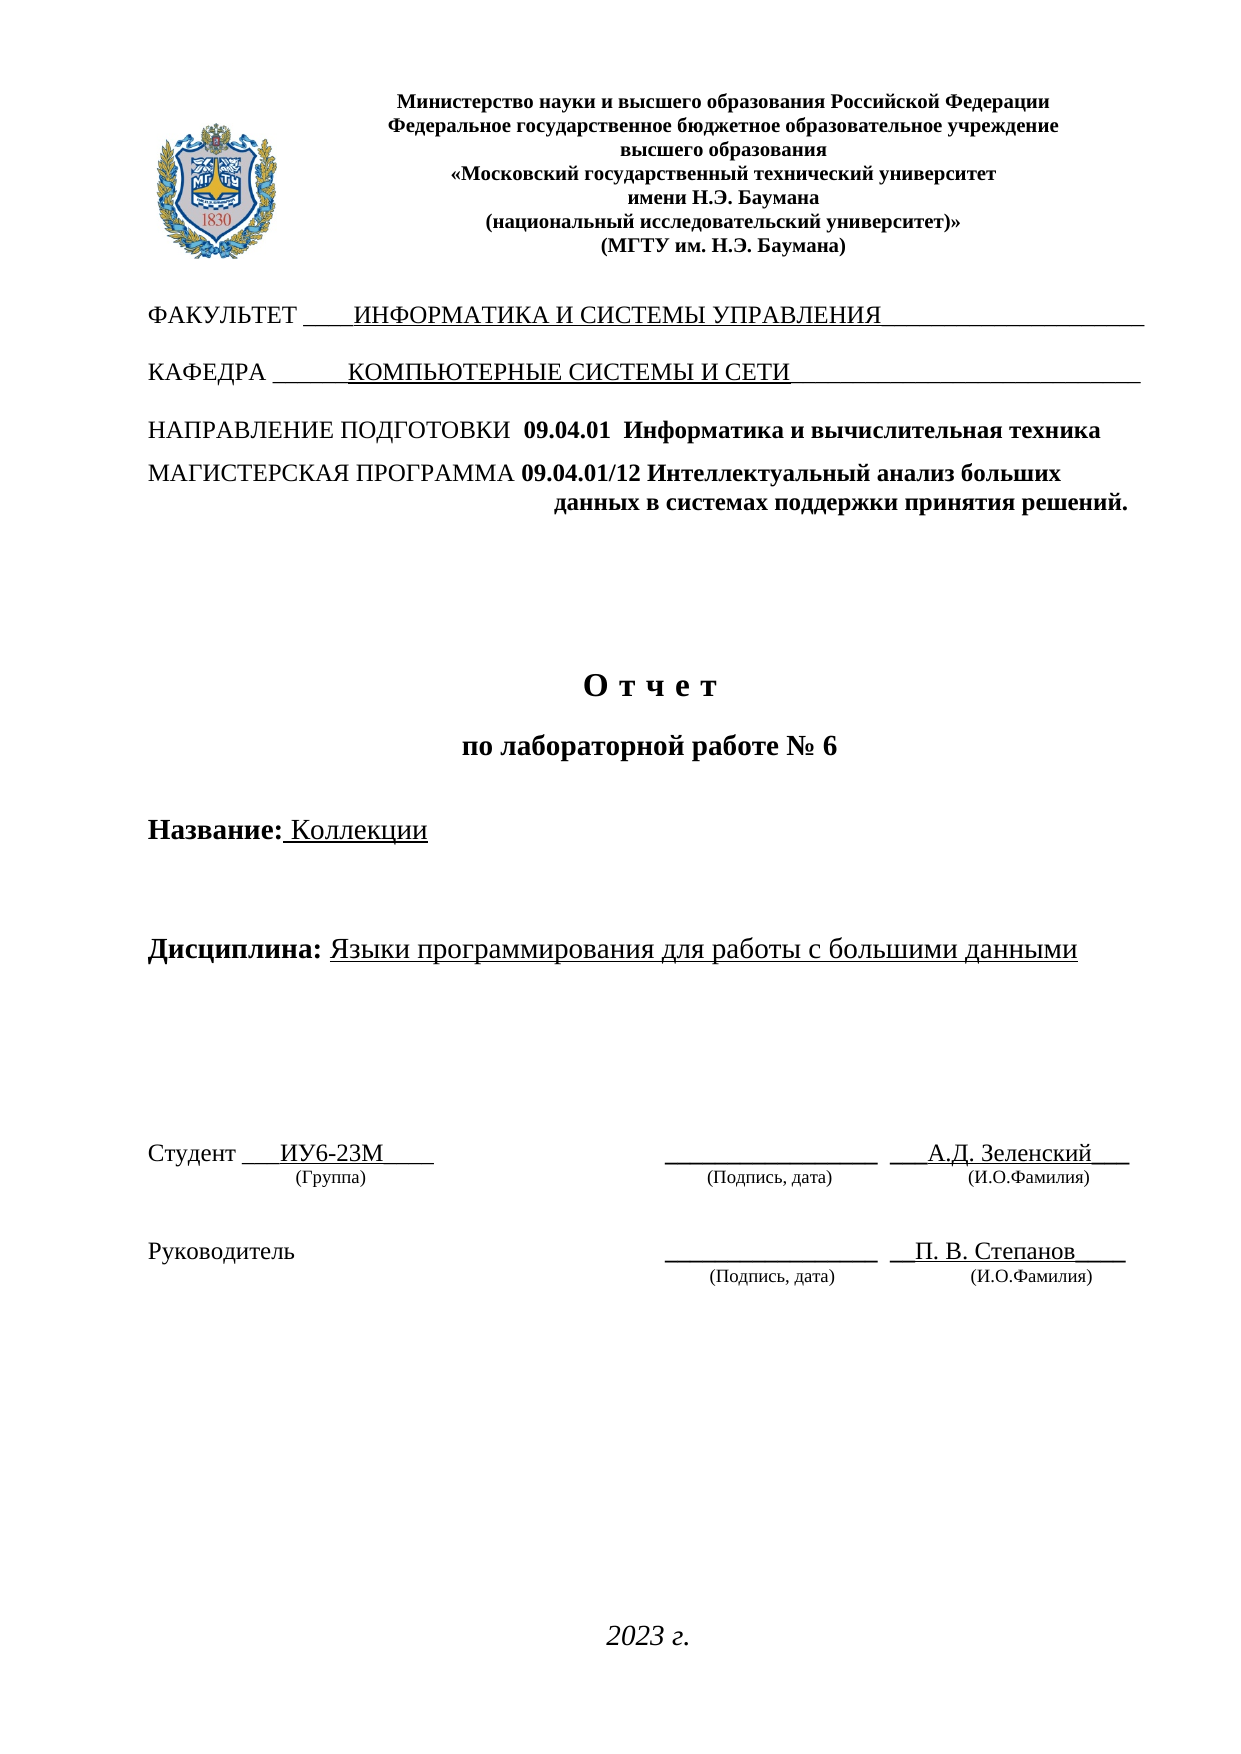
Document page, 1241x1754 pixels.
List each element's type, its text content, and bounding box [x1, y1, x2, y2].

text данных в системах поддержки принятия решений. [148, 487, 1152, 515]
text (Группа) (Подпись, дата) (И.О.Фамилия) [222, 1166, 1093, 1188]
picture [156, 123, 277, 257]
text Руководитель _________________ __П. В. Степанов____ [148, 1236, 1152, 1265]
text ФАКУЛЬТЕТ ____ИНФОРМАТИКА И СИСТЕМЫ УПРАВЛЕНИЯ_____________________ [148, 300, 1152, 328]
text (Подпись, дата) (И.О.Фамилия) [148, 1265, 1093, 1286]
text КАФЕДРА ______КОМПЬЮТЕРНЫЕ СИСТЕМЫ И СЕТИ____________________________ [148, 357, 1152, 386]
table_header [148, 89, 295, 259]
text по лабораторной работе № 6 [148, 728, 1152, 762]
text Отчет [148, 665, 1152, 703]
text МАГИСТЕРСКАЯ ПРОГРАММА 09.04.01/12 Интеллектуальный анализ больших [148, 458, 1152, 487]
text Название: Коллекции [148, 812, 1152, 845]
text НАПРАВЛЕНИЕ ПОДГОТОВКИ 09.04.01 Информатика и вычислительная техника [148, 415, 1152, 443]
text Дисциплина: Языки программирования для работы с большими данными [148, 932, 1152, 965]
text Студент ___ИУ6-23М____ _________________ ___А.Д. Зеленский___ [148, 1138, 1152, 1166]
table_header Министерство науки и высшего образования Российской Федерации Федеральное государственное бюджетное образовательное учреждение высшего образования «Московский государственный технический университет имени Н.Э. Баумана (национальный исследовательский университет)» (МГТУ им. Н.Э. Баумана) [295, 89, 1152, 259]
